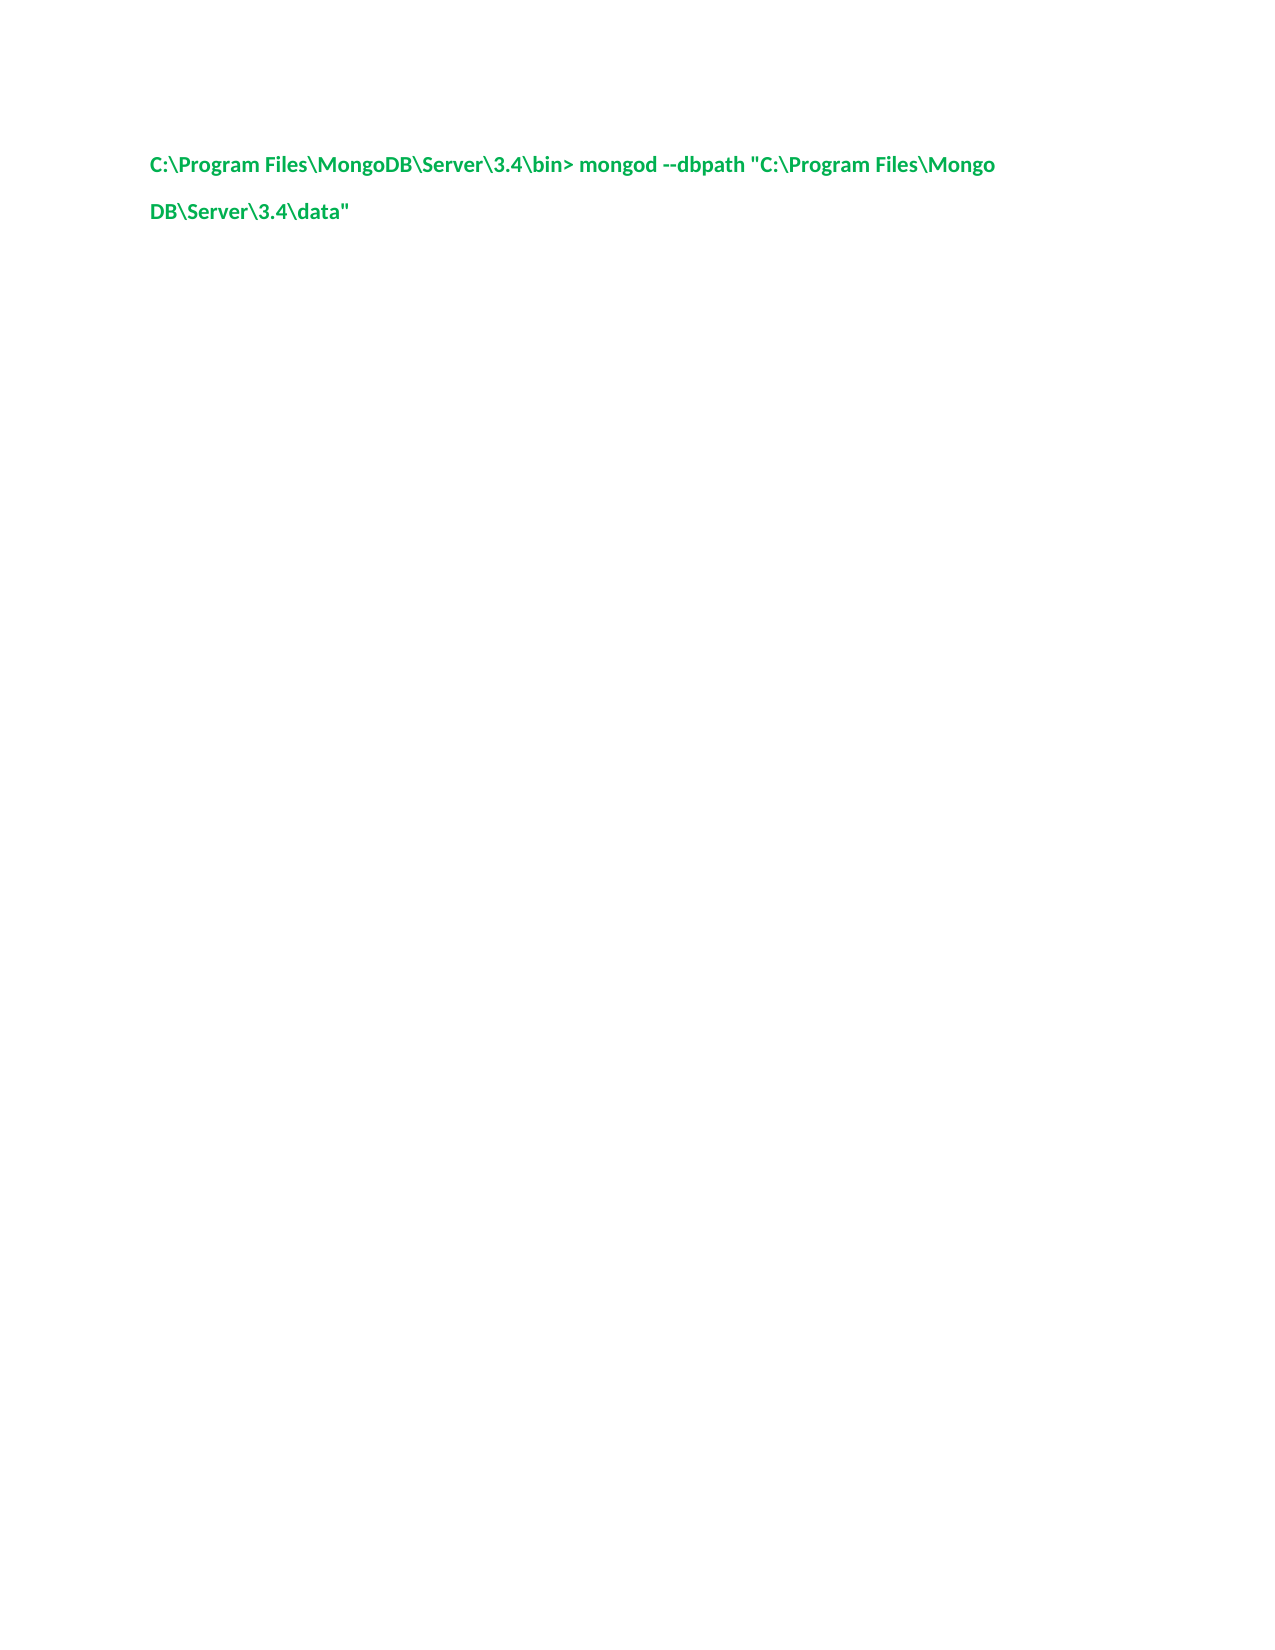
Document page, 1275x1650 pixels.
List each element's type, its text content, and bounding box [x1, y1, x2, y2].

text C:\Program Files\MongoDB\Server\3.4\bin> mongod --dbpath "C:\Program Files\Mongo [150, 150, 1125, 178]
text DB\Server\3.4\data" [150, 197, 1125, 225]
